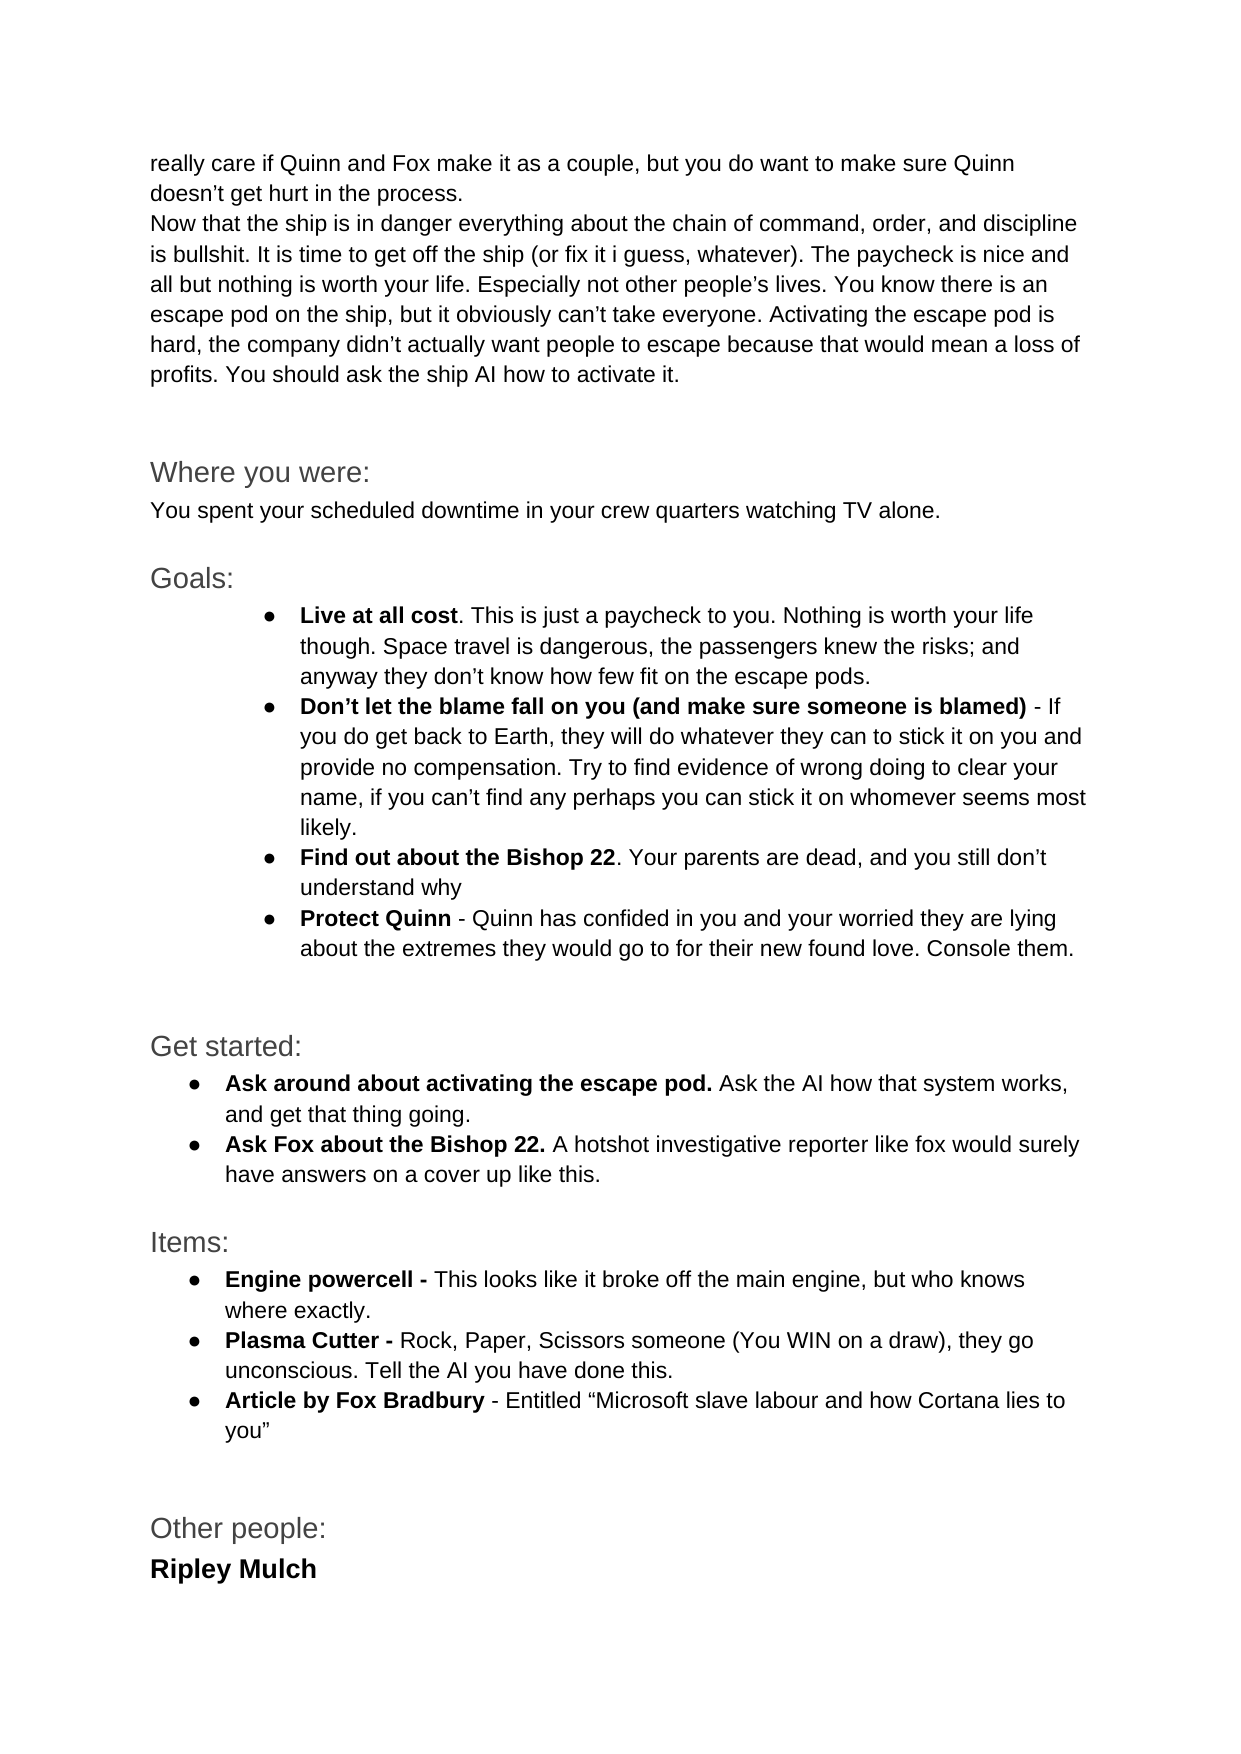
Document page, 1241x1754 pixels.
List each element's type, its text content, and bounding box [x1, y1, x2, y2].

subtitle Items: [150, 1224, 1090, 1258]
list Ask around about activating the escape pod. Ask the AI how that system works, and get that thing going. [187, 1070, 1090, 1127]
list Plasma Cutter - Rock, Paper, Scissors someone (You WIN on a draw), they go unconscious. Tell the AI you have done this. [187, 1327, 1090, 1383]
list Find out about the Bishop 22. Your parents are dead, and you still don’t understand why [262, 844, 1090, 901]
subtitle Get started: [150, 1028, 1090, 1062]
subtitle Goals: [150, 561, 1090, 594]
text You spent your scheduled downtime in your crew quarters watching TV alone. [150, 497, 1090, 523]
subtitle Other people: [150, 1511, 1090, 1545]
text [150, 150, 1090, 207]
list Ask Fox about the Bishop 22. A hotshot investigative reporter like fox would surely have answers on a cover up like this. [187, 1131, 1090, 1187]
text Now that the ship is in danger everything about the chain of command, order, and discipline is bullshit. It is time to get off the ship (or fix it i guess, whatever). The paycheck is nice and all but nothing is worth your life. Especially not other people’s lives. You know there is an escape pod on the ship, but it obviously can’t take everyone. Activating the escape pod is hard, the company didn’t actually want people to escape because that would mean a loss of profits. You should ask the ship AI how to activate it. [150, 210, 1090, 388]
list Protect Quinn - Quinn has confided in you and your worried they are lying about the extremes they would go to for their new found love. Console them. [262, 904, 1090, 961]
list Engine powercell - This looks like it broke off the main engine, but who knows where exactly. [187, 1266, 1090, 1323]
text Ripley Mulch [150, 1553, 1090, 1584]
list Live at all cost. This is just a paycheck to you. Nothing is worth your life though. Space travel is dangerous, the passengers knew the risks; and anyway they don’t know how few fit on the escape pods. [262, 602, 1090, 689]
subtitle Where you were: [150, 455, 1090, 489]
list Don’t let the blame fall on you (and make sure someone is blamed) - If you do get back to Earth, they will do whatever they can to stick it on you and provide no compensation. Try to find evidence of wrong doing to clear your name, if you can’t find any perhaps you can stick it on whomever seems most likely. [262, 693, 1090, 840]
list Article by Fox Bradbury - Entitled “Microsoft slave labour and how Cortana lies to you” [187, 1387, 1090, 1444]
